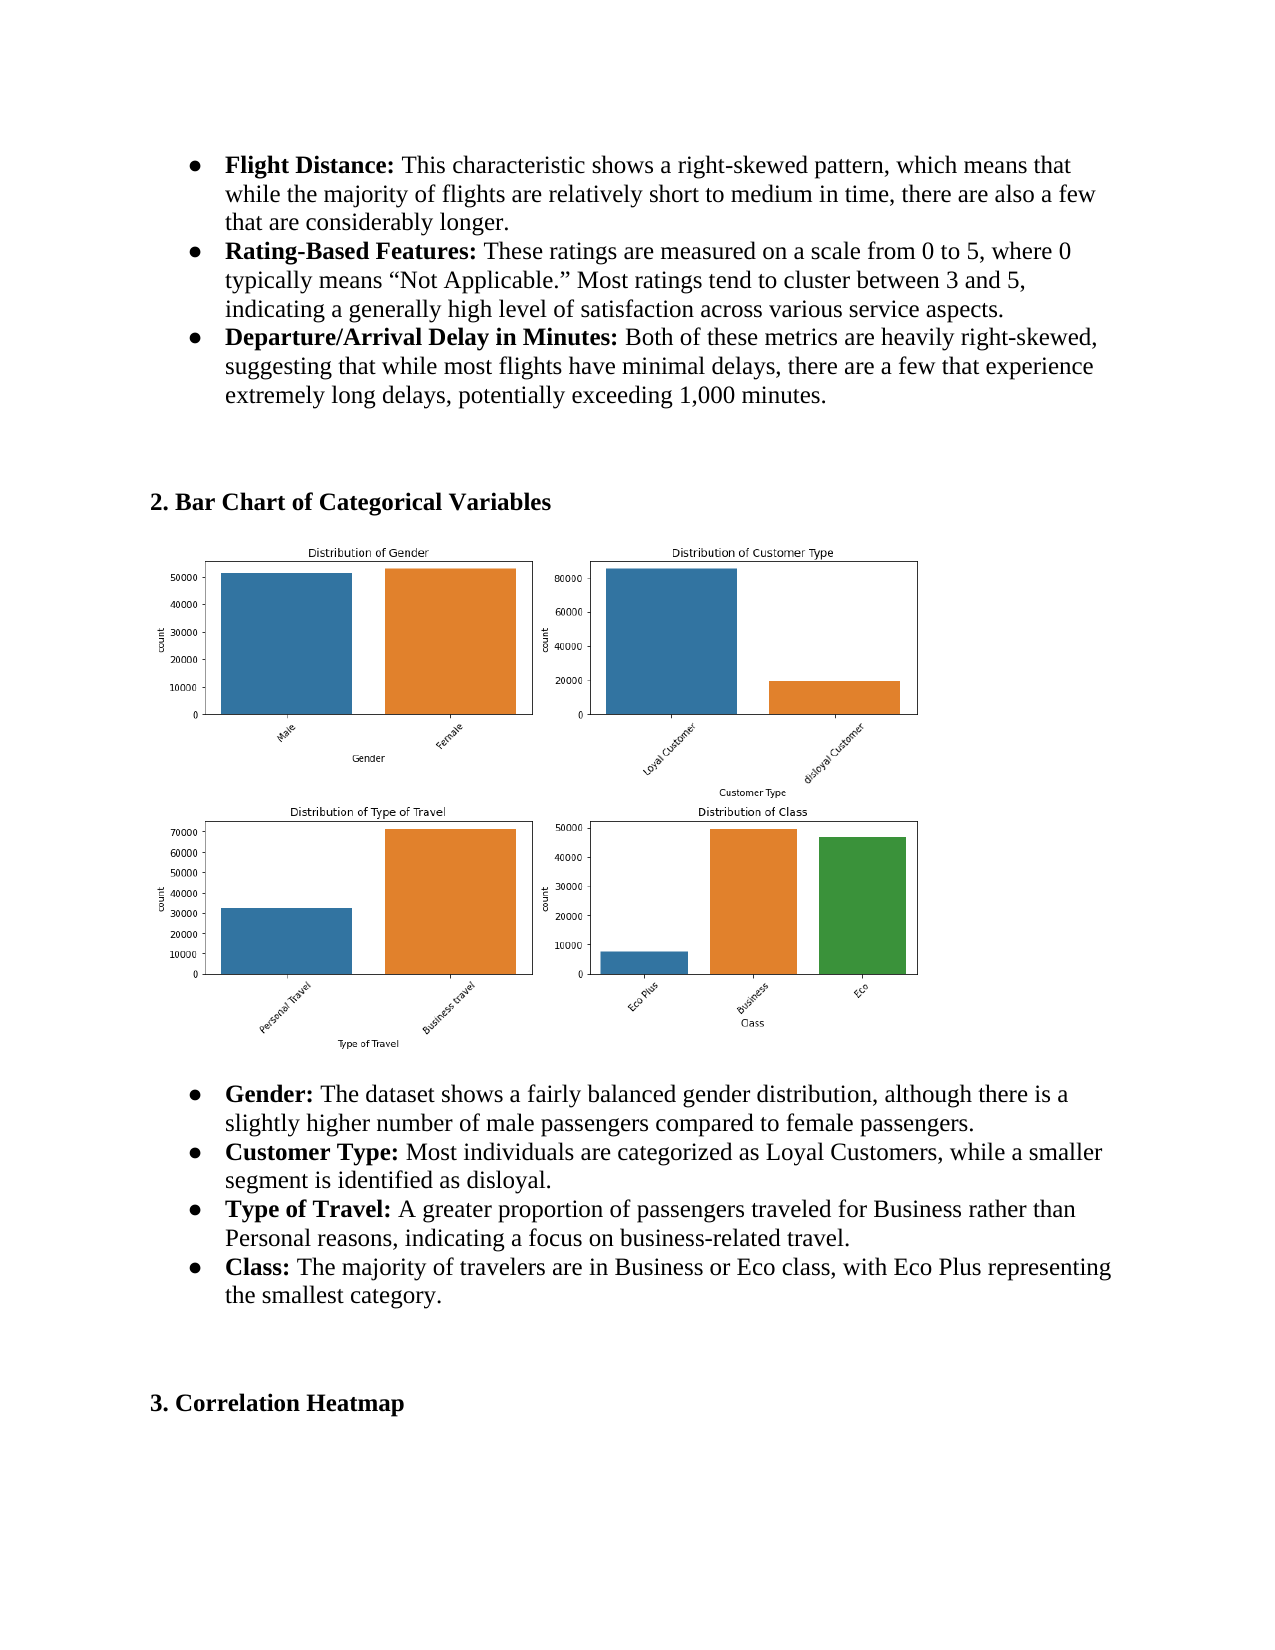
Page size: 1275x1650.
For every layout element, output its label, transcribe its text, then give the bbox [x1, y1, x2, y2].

list Departure/Arrival Delay in Minutes: Both of these metrics are heavily right-skewed, suggesting that while most flights have minimal delays, there are a few that experience extremely long delays, potentially exceeding 1,000 minutes. [187, 322, 1125, 409]
text 2. Bar Chart of Categorical Variables [150, 487, 1125, 516]
list Gender: The dataset shows a fairly balanced gender distribution, although there is a slightly higher number of male passengers compared to female passengers. [187, 1079, 1125, 1137]
list Flight Distance: This characteristic shows a right-skewed pattern, which means that while the majority of flights are relatively short to medium in time, there are also a few that are considerably longer. [187, 150, 1125, 236]
list Type of Travel: A greater proportion of passengers traveled for Business rather than Personal reasons, indicating a focus on business-related travel. [187, 1194, 1125, 1252]
text 3. Correlation Heatmap [150, 1388, 1125, 1417]
list Class: The majority of travelers are in Business or Eco class, with Eco Plus representing the smallest category. [187, 1252, 1125, 1309]
list Rating-Based Features: These ratings are measured on a scale from 0 to 5, where 0 typically means “Not Applicable.” Most ratings tend to cluster between 3 and 5, indicating a generally high level of satisfaction across various service aspects. [187, 236, 1125, 322]
list Customer Type: Most individuals are categorized as Loyal Customers, while a smaller segment is identified as disloyal. [187, 1137, 1125, 1194]
picture [150, 541, 922, 1054]
